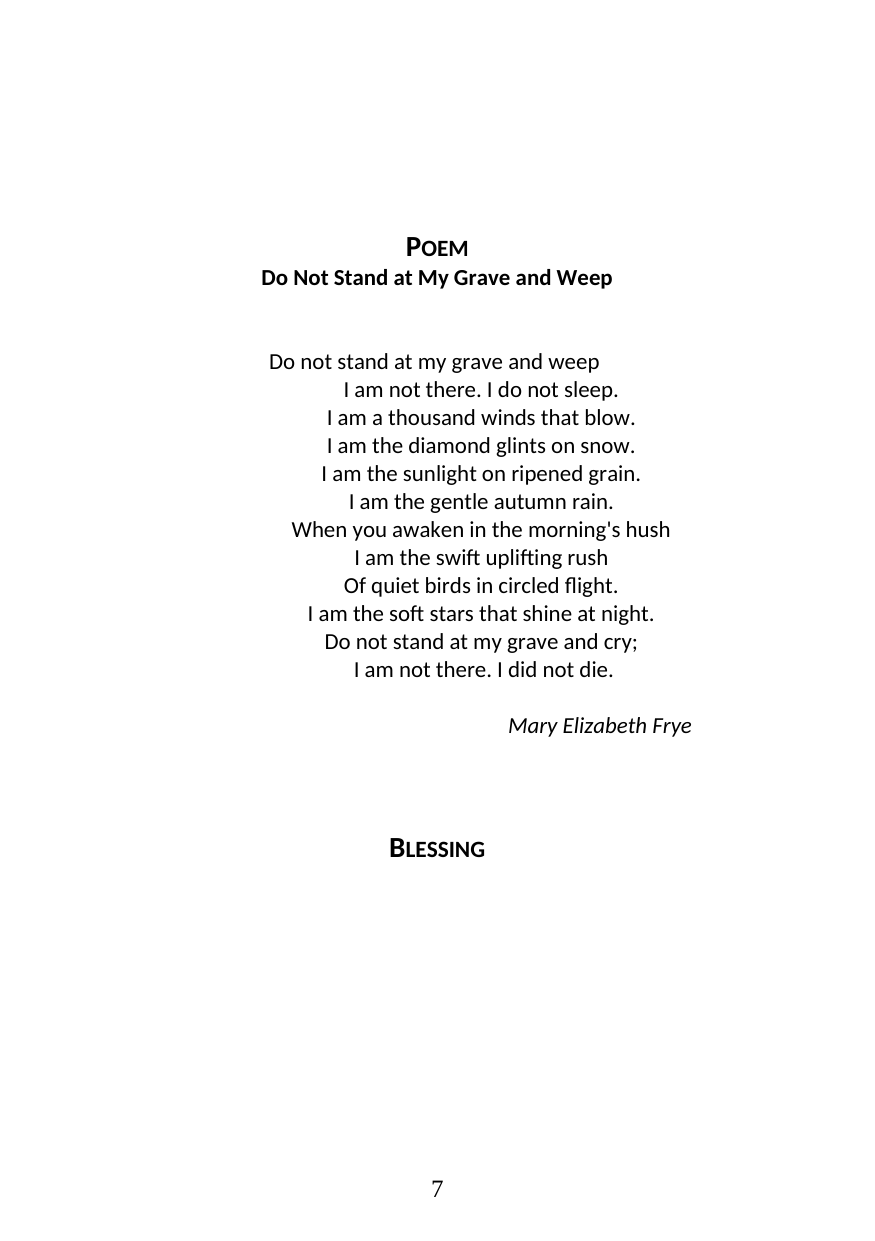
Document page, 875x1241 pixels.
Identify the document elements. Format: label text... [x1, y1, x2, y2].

text Poem [75, 228, 799, 263]
text Blessing [75, 829, 799, 864]
text Do not stand at my grave and weep I am not there. I do not sleep. I am a thousand winds that blow. I am the diamond glints on snow. I am the sunlight on ripened grain. I am the gentle autumn rain. When you awaken in the morning's hush I am the swift uplifting rush Of quiet birds in circled flight. I am the soft stars that shine at night. Do not stand at my grave and cry; I am not there. I did not die. [75, 347, 799, 683]
text Do Not Stand at My Grave and Weep [75, 263, 799, 291]
text Mary Elizabeth Frye [75, 712, 799, 739]
